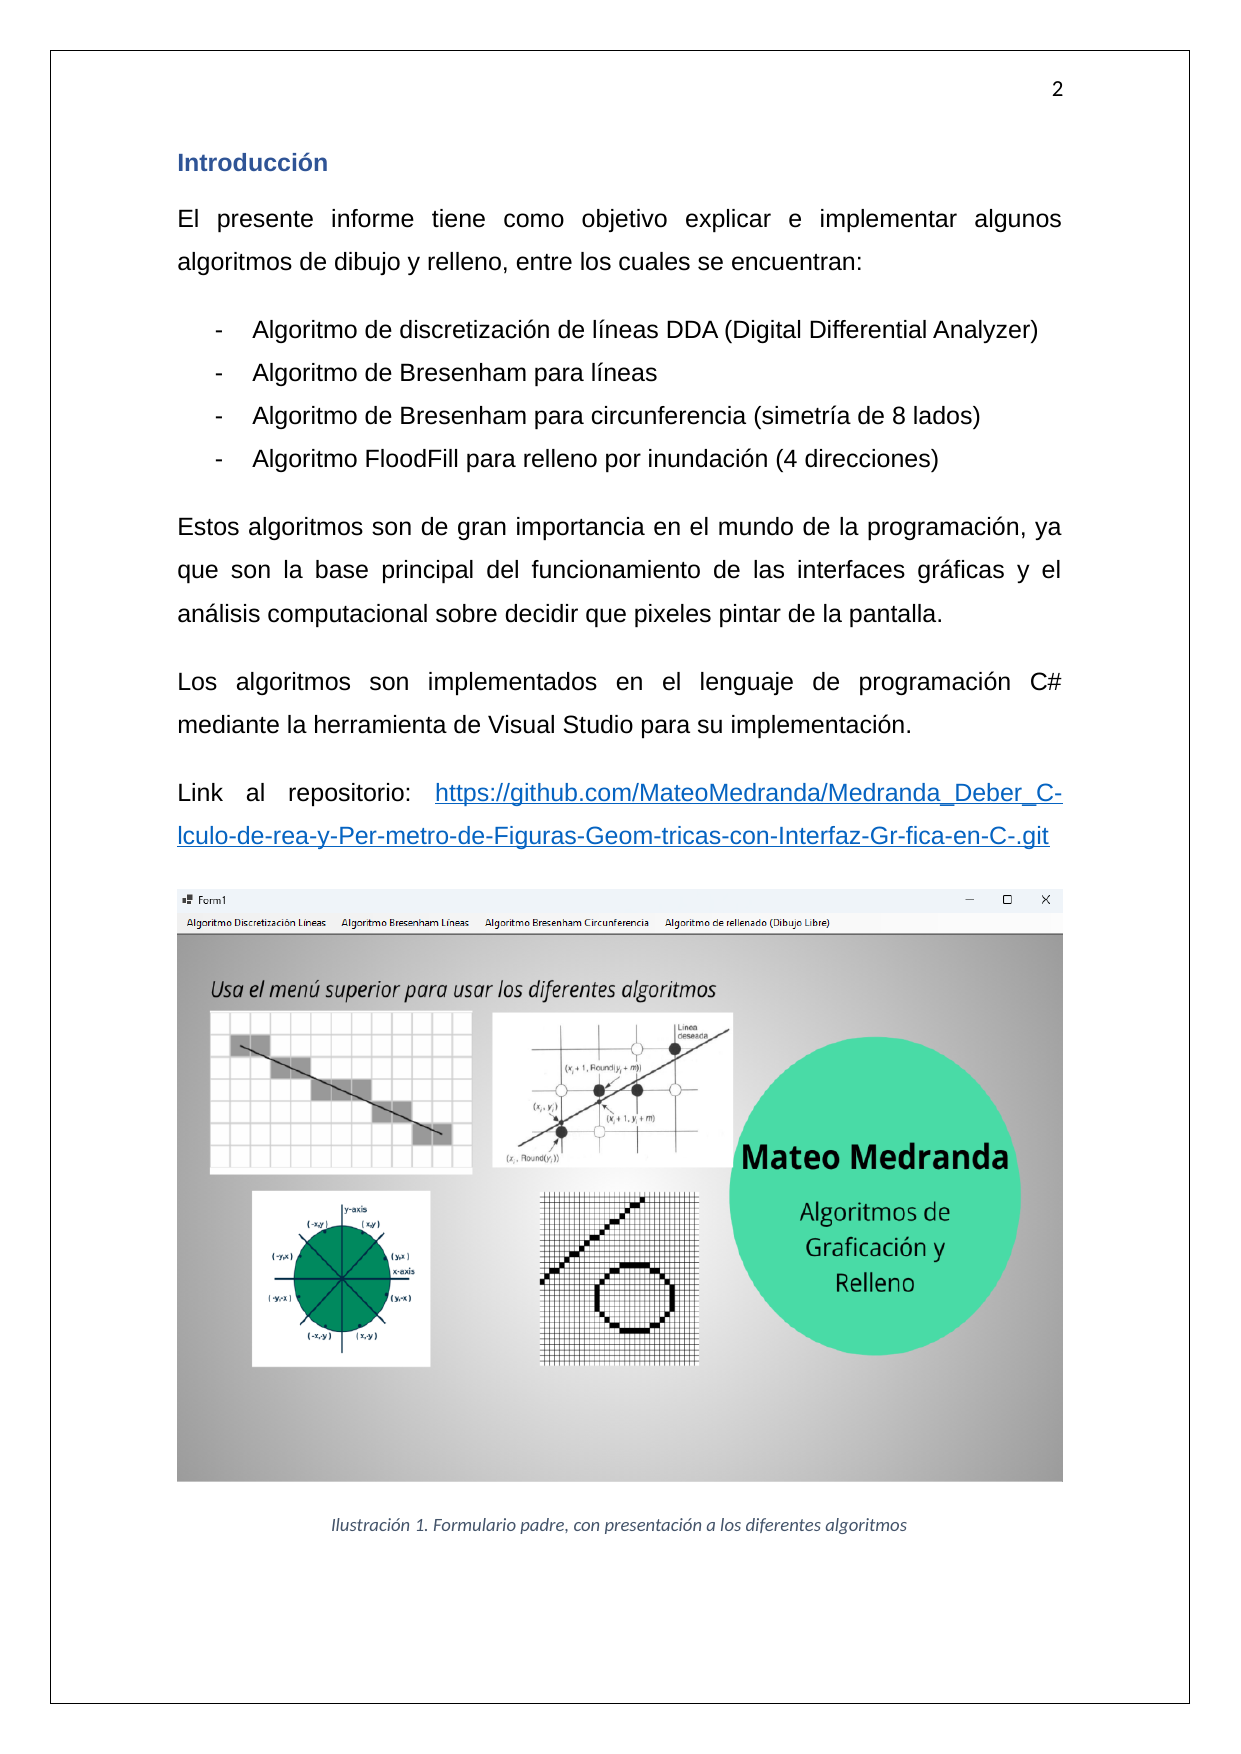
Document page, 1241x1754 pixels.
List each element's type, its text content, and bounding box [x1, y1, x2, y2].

text Los algoritmos son implementados en el lenguaje de programación C# mediante la herramienta de Visual Studio para su implementación. [177, 667, 1063, 739]
list Algoritmo FloodFill para relleno por inundación (4 direcciones) [214, 444, 1063, 473]
list Algoritmo de discretización de líneas DDA (Digital Differential Analyzer) [214, 315, 1063, 344]
list Algoritmo de Bresenham para circunferencia (simetría de 8 lados) [214, 401, 1063, 430]
text Estos algoritmos son de gran importancia en el mundo de la programación, ya que son la base principal del funcionamiento de las interfaces gráficas y el análisis computacional sobre decidir que pixeles pintar de la pantalla. [177, 512, 1063, 627]
text Link al repositorio: https://github.com/MateoMedranda/Medranda_Deber_C-lculo-de-rea-y-Per-metro-de-Figuras-Geom-tricas-con-Interfaz-Gr-fica-en-C-.git [177, 778, 1063, 850]
picture [177, 889, 1063, 1482]
text El presente informe tiene como objetivo explicar e implementar algunos algoritmos de dibujo y relleno, entre los cuales se encuentran: [177, 204, 1063, 276]
subtitle Introducción [177, 148, 1063, 176]
list Algoritmo de Bresenham para líneas [214, 358, 1063, 387]
